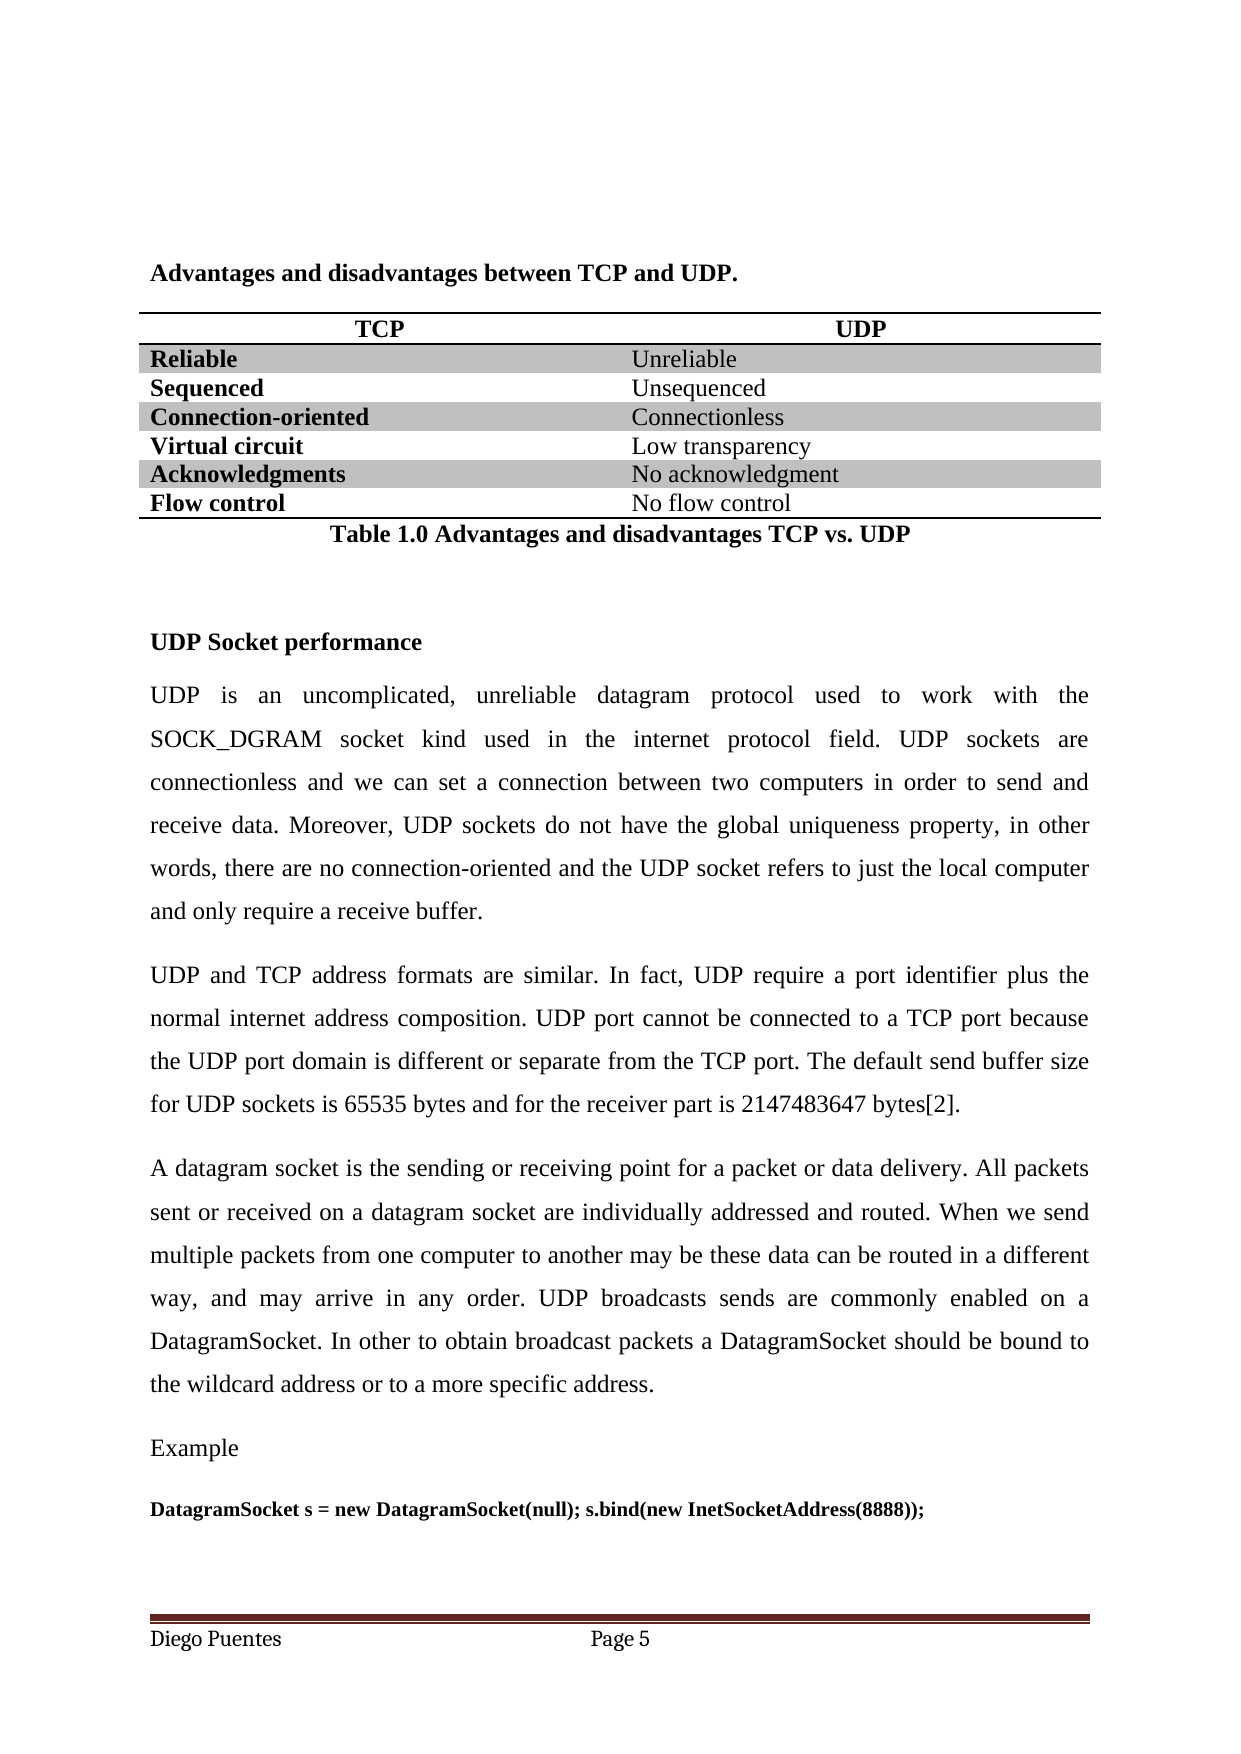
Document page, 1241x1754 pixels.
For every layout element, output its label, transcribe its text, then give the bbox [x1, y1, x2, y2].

table_header TCP [139, 314, 620, 342]
table_cell Acknowledgments [139, 460, 620, 488]
text DatagramSocket s = new DatagramSocket(null); s.bind(new InetSocketAddress(8888)); [150, 1497, 1090, 1521]
table_cell Connection-oriented [139, 402, 620, 431]
text Table 1.0 Advantages and disadvantages TCP vs. UDP [150, 519, 1090, 548]
table_cell Virtual circuit [139, 431, 620, 459]
text UDP is an uncomplicated, unreliable datagram protocol used to work with the SOCK_DGRAM socket kind used in the internet protocol field. UDP sockets are connectionless and we can set a connection between two computers in order to send and receive data. Moreover, UDP sockets do not have the global uniqueness property, in other words, there are no connection-oriented and the UDP socket refers to just the local computer and only require a receive buffer. [150, 681, 1090, 925]
table_cell Sequenced [139, 373, 620, 402]
text Advantages and disadvantages between TCP and UDP. [150, 258, 1090, 286]
table_header UDP [620, 314, 1101, 342]
table_cell Reliable [139, 345, 620, 373]
text Example [150, 1433, 1090, 1462]
table_cell Low transparency [620, 431, 1101, 459]
text A datagram socket is the sending or receiving point for a packet or data delivery. All packets sent or received on a datagram socket are individually addressed and routed. When we send multiple packets from one computer to another may be these data can be routed in a different way, and may arrive in any order. UDP broadcasts sends are commonly enabled on a DatagramSocket. In other to obtain broadcast packets a DatagramSocket should be bound to the wildcard address or to a more specific address. [150, 1153, 1090, 1398]
table_cell No flow control [620, 488, 1101, 517]
table_cell Unreliable [620, 345, 1101, 373]
text UDP and TCP address formats are similar. In fact, UDP require a port identifier plus the normal internet address composition. UDP port cannot be connected to a TCP port because the UDP port domain is different or separate from the TCP port. The default send buffer size for UDP sockets is 65535 bytes and for the receiver part is 2147483647 bytes[2]. [150, 960, 1090, 1118]
text UDP Socket performance [150, 627, 1090, 656]
table_cell Flow control [139, 488, 620, 517]
table_cell No acknowledgment [620, 460, 1101, 488]
table_cell Unsequenced [620, 373, 1101, 402]
table_cell Connectionless [620, 402, 1101, 431]
